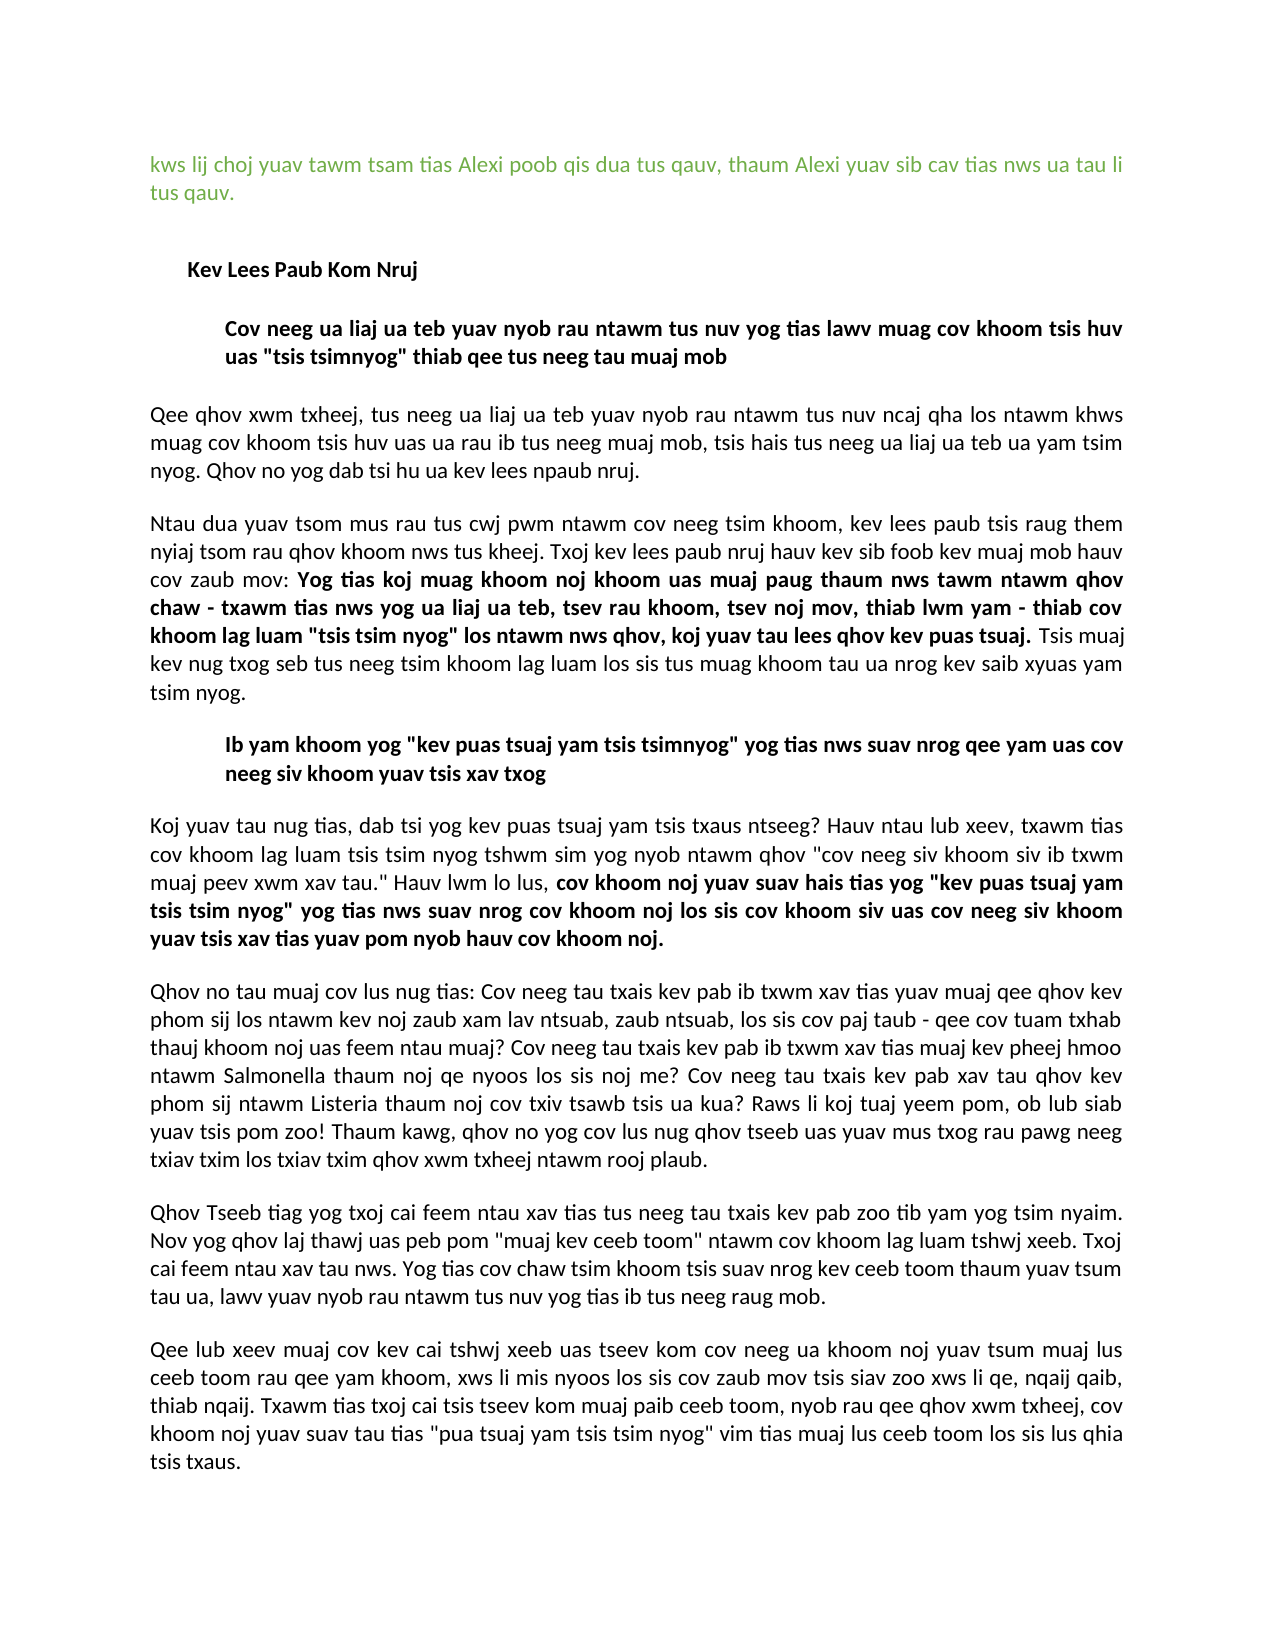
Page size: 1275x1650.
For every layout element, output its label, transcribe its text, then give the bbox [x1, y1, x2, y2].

text Kev Lees Paub Kom Nruj [150, 255, 1125, 283]
text Qhov no tau muaj cov lus nug tias: Cov neeg tau txais kev pab ib txwm xav tias yuav muaj qee qhov kev phom sij los ntawm kev noj zaub xam lav ntsuab, zaub ntsuab, los sis cov paj taub - qee cov tuam txhab thauj khoom noj uas feem ntau muaj? Cov neeg tau txais kev pab ib txwm xav tias muaj kev pheej hmoo ntawm Salmonella thaum noj qe nyoos los sis noj me? Cov neeg tau txais kev pab xav tau qhov kev phom sij ntawm Listeria thaum noj cov txiv tsawb tsis ua kua? Raws li koj tuaj yeem pom, ob lub siab yuav tsis pom zoo! Thaum kawg, qhov no yog cov lus nug qhov tseeb uas yuav mus txog rau pawg neeg txiav txim los txiav txim qhov xwm txheej ntawm rooj plaub. [150, 977, 1125, 1173]
text Ntau dua yuav tsom mus rau tus cwj pwm ntawm cov neeg tsim khoom, kev lees paub tsis raug them nyiaj tsom rau qhov khoom nws tus kheej. Txoj kev lees paub nruj hauv kev sib foob kev muaj mob hauv cov zaub mov: Yog tias koj muag khoom noj khoom uas muaj paug thaum nws tawm ntawm qhov chaw - txawm tias nws yog ua liaj ua teb, tsev rau khoom, tsev noj mov, thiab lwm yam - thiab cov khoom lag luam "tsis tsim nyog" los ntawm nws qhov, koj yuav tau lees qhov kev puas tsuaj. Tsis muaj kev nug txog seb tus neeg tsim khoom lag luam los sis tus muag khoom tau ua nrog kev saib xyuas yam tsim nyog. [150, 509, 1125, 706]
text Qhov Tseeb tiag yog txoj cai feem ntau xav tias tus neeg tau txais kev pab zoo tib yam yog tsim nyaim. Nov yog qhov laj thawj uas peb pom "muaj kev ceeb toom" ntawm cov khoom lag luam tshwj xeeb. Txoj cai feem ntau xav tau nws. Yog tias cov chaw tsim khoom tsis suav nrog kev ceeb toom thaum yuav tsum tau ua, lawv yuav nyob rau ntawm tus nuv yog tias ib tus neeg raug mob. [150, 1198, 1125, 1310]
text Qee qhov xwm txheej, tus neeg ua liaj ua teb yuav nyob rau ntawm tus nuv ncaj qha los ntawm khws muag cov khoom tsis huv uas ua rau ib tus neeg muaj mob, tsis hais tus neeg ua liaj ua teb ua yam tsim nyog. Qhov no yog dab tsi hu ua kev lees npaub nruj. [150, 400, 1125, 484]
text Koj yuav tau nug tias, dab tsi yog kev puas tsuaj yam tsis txaus ntseeg? Hauv ntau lub xeev, txawm tias cov khoom lag luam tsis tsim nyog tshwm sim yog nyob ntawm qhov "cov neeg siv khoom siv ib txwm muaj peev xwm xav tau." Hauv lwm lo lus, cov khoom noj yuav suav hais tias yog "kev puas tsuaj yam tsis tsim nyog" yog tias nws suav nrog cov khoom noj los sis cov khoom siv uas cov neeg siv khoom yuav tsis xav tias yuav pom nyob hauv cov khoom noj. [150, 812, 1125, 952]
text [150, 150, 1125, 206]
text Qee lub xeev muaj cov kev cai tshwj xeeb uas tseev kom cov neeg ua khoom noj yuav tsum muaj lus ceeb toom rau qee yam khoom, xws li mis nyoos los sis cov zaub mov tsis siav zoo xws li qe, nqaij qaib, thiab nqaij. Txawm tias txoj cai tsis tseev kom muaj paib ceeb toom, nyob rau qee qhov xwm txheej, cov khoom noj yuav suav tau tias "pua tsuaj yam tsis tsim nyog" vim tias muaj lus ceeb toom los sis lus qhia tsis txaus. [150, 1335, 1125, 1475]
text Ib yam khoom yog "kev puas tsuaj yam tsis tsimnyog" yog tias nws suav nrog qee yam uas cov neeg siv khoom yuav tsis xav txog [225, 731, 1125, 787]
text Cov neeg ua liaj ua teb yuav nyob rau ntawm tus nuv yog tias lawv muag cov khoom tsis huv uas "tsis tsimnyog" thiab qee tus neeg tau muaj mob [225, 314, 1125, 370]
